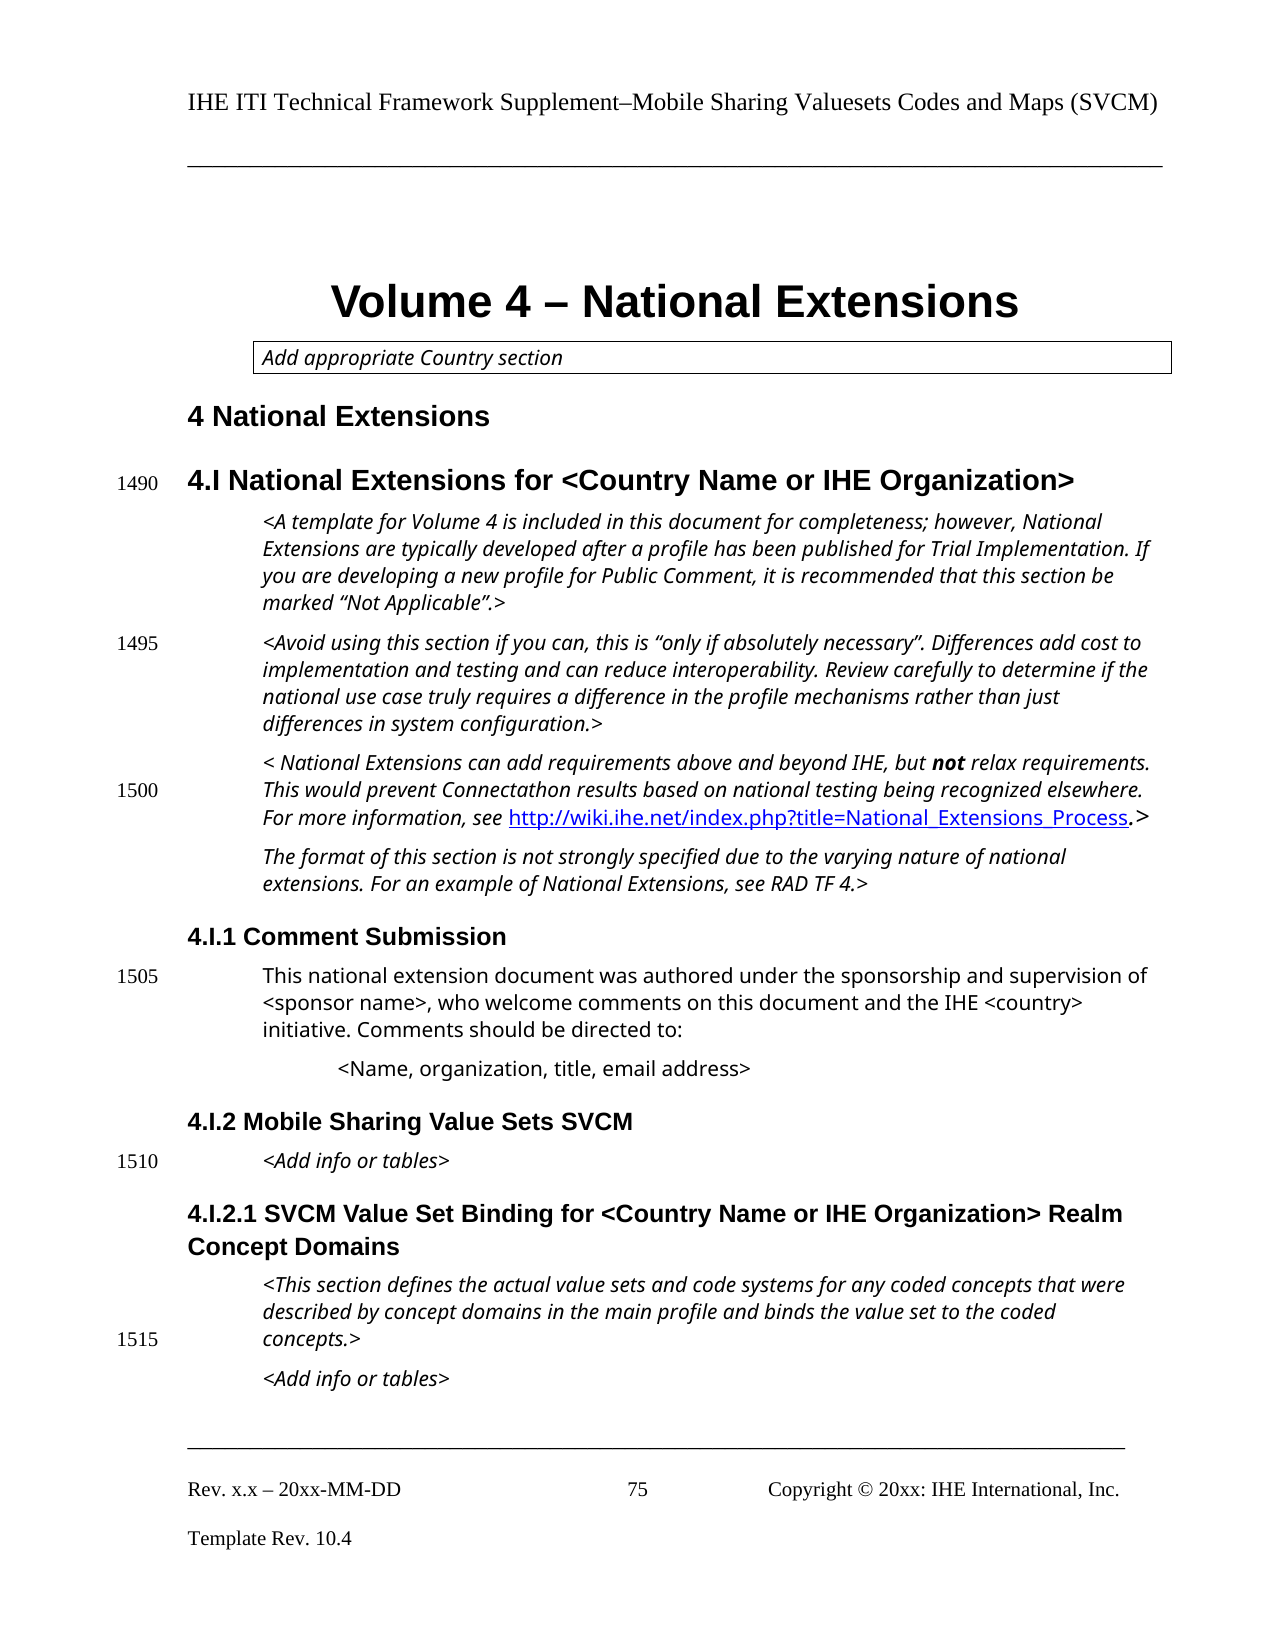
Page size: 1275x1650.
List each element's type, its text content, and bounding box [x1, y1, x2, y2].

text <Add info or tables> [262, 1364, 1162, 1392]
subtitle 4.I.2.1 SVCM Value Set Binding for <Country Name or IHE Organization> Realm Concept Domains [187, 1198, 1162, 1260]
text <This section defines the actual value sets and code systems for any coded concepts that were described by concept domains in the main profile and binds the value set to the coded concepts.> [262, 1271, 1162, 1352]
subtitle 4 National Extensions [187, 399, 1162, 433]
text <A template for Volume 4 is included in this document for completeness; however, National Extensions are typically developed after a profile has been published for Trial Implementation. If you are developing a new profile for Public Comment, it is recommended that this section be marked “Not Applicable”.> [262, 507, 1162, 616]
subtitle 4.I.1 Comment Submission [187, 922, 1162, 951]
text <Avoid using this section if you can, this is “only if absolutely necessary”. Differences add cost to implementation and testing and can reduce interoperability. Review carefully to determine if the national use case truly requires a difference in the profile mechanisms rather than just differences in system configuration.> [262, 628, 1162, 737]
text This national extension document was authored under the sponsorship and supervision of <sponsor name>, who welcome comments on this document and the IHE <country> initiative. Comments should be directed to: [262, 961, 1162, 1043]
subtitle 4.I.2 Mobile Sharing Value Sets SVCM [187, 1107, 1162, 1136]
title Volume 4 – National Extensions [187, 274, 1162, 327]
subtitle 4.I National Extensions for <Country Name or IHE Organization> [187, 463, 1162, 496]
text The format of this section is not strongly specified due to the varying nature of national extensions. For an example of National Extensions, see RAD TF 4.> [262, 843, 1162, 897]
text < National Extensions can add requirements above and beyond IHE, but not relax requirements. This would prevent Connectathon results based on national testing being recognized elsewhere. For more information, see http://wiki.ihe.net/index.php?title=National_Extensions_Process.> [262, 749, 1162, 830]
text <Add info or tables> [262, 1146, 1162, 1173]
text Add appropriate Country section [254, 342, 1171, 373]
text <Name, organization, title, email address> [262, 1055, 1162, 1082]
